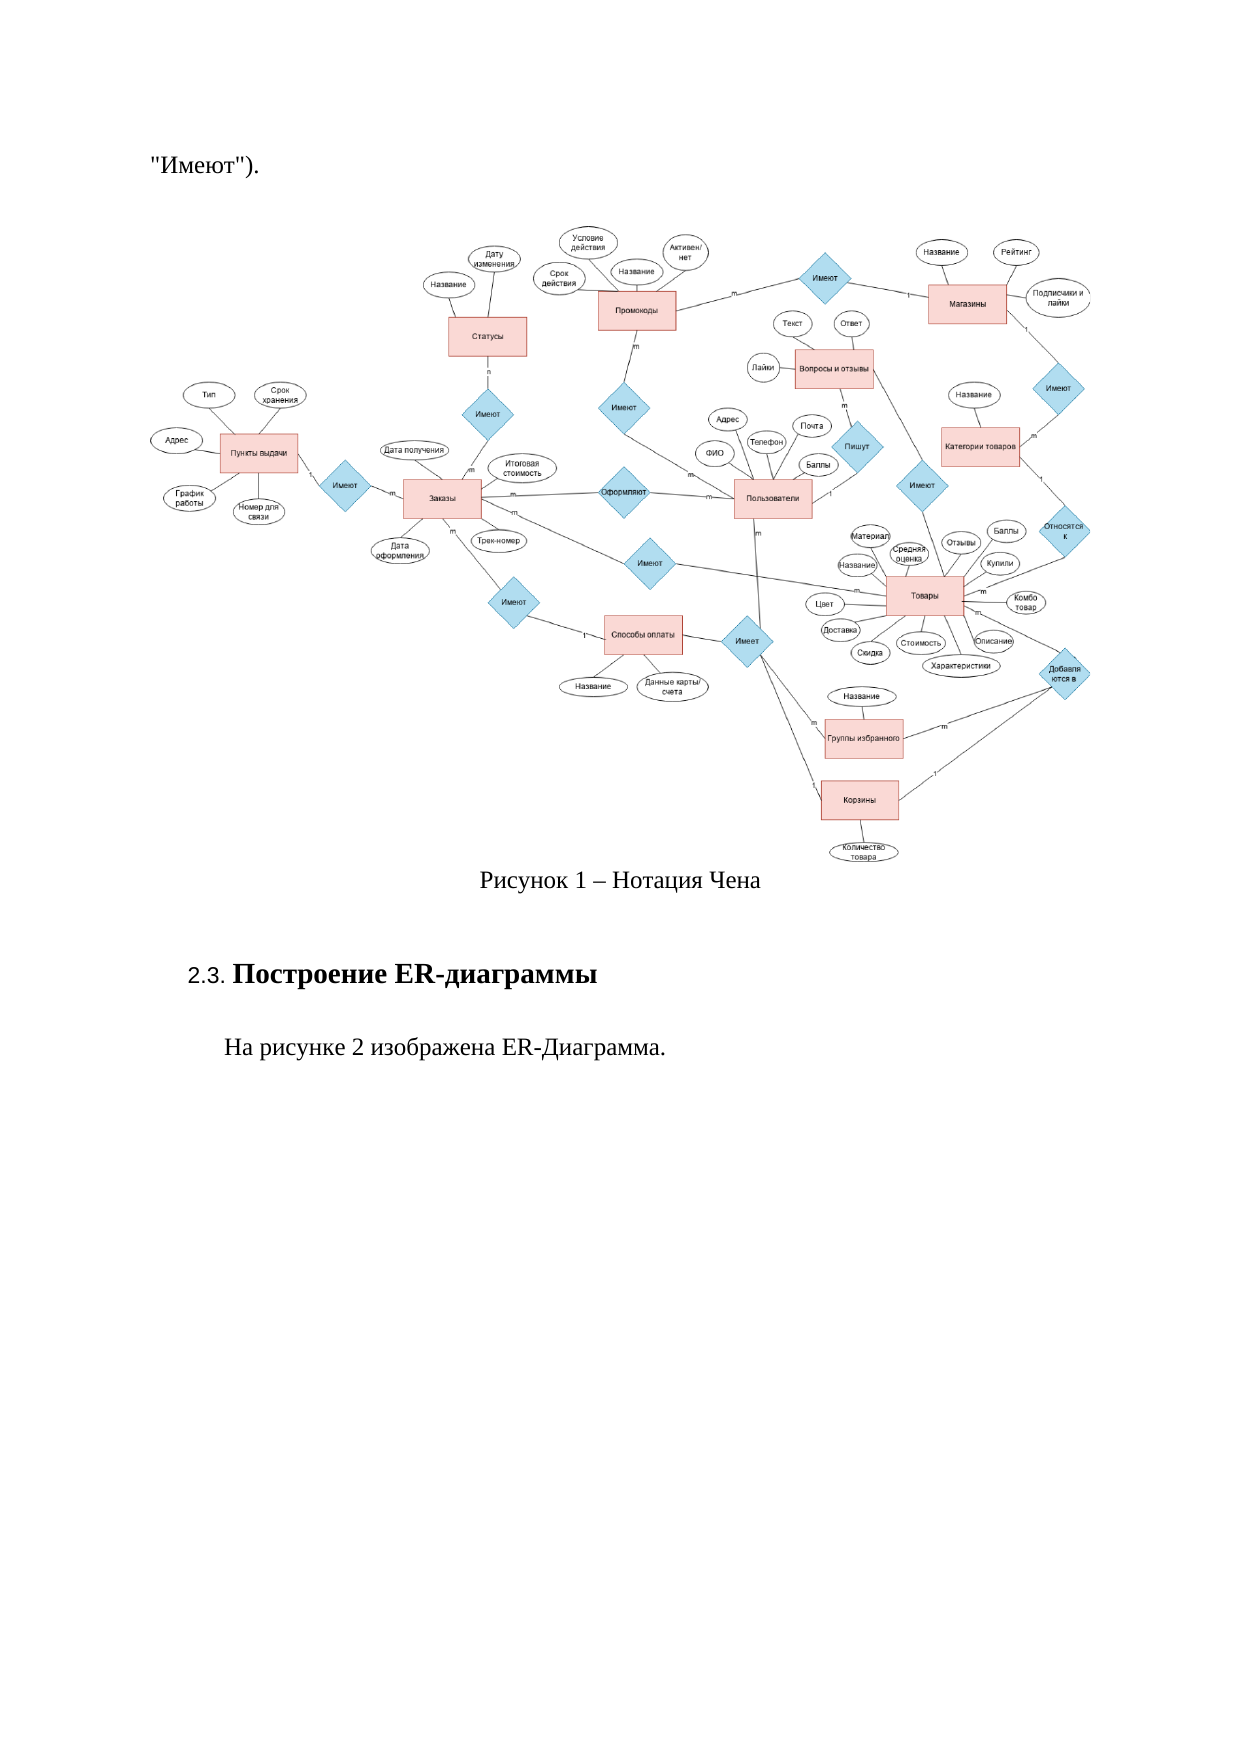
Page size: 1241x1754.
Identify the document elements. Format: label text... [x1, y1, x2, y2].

text Рисунок 1 – Нотация Чена [150, 866, 1090, 894]
picture [150, 226, 1091, 862]
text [150, 150, 1090, 179]
list Построение ER-диаграммы [187, 957, 1090, 990]
text На рисунке 2 изображена ER-Диаграмма. [150, 1032, 1090, 1061]
